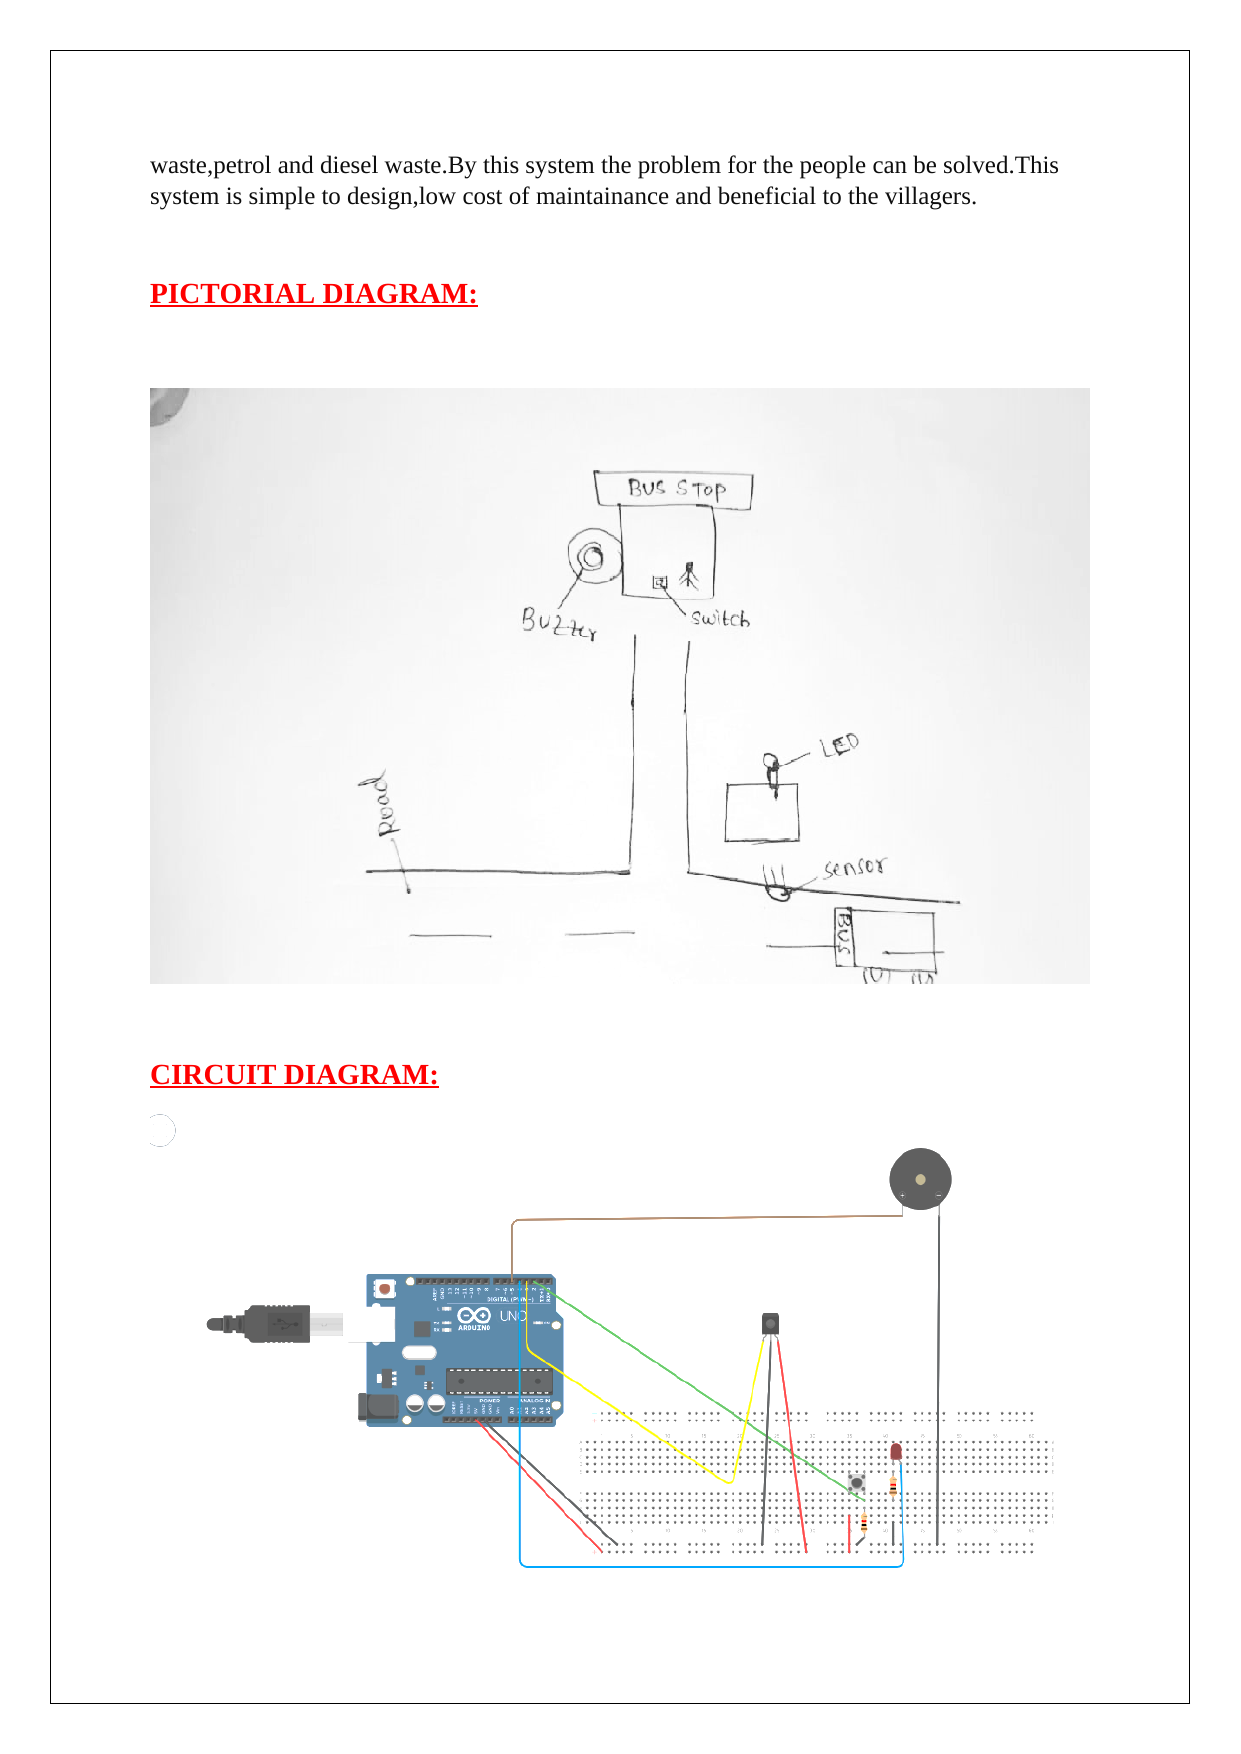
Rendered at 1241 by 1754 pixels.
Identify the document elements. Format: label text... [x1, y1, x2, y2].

text PICTORIAL DIAGRAM: [150, 276, 1090, 310]
picture [150, 1109, 1091, 1596]
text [150, 150, 1090, 210]
text CIRCUIT DIAGRAM: [150, 1057, 1090, 1091]
